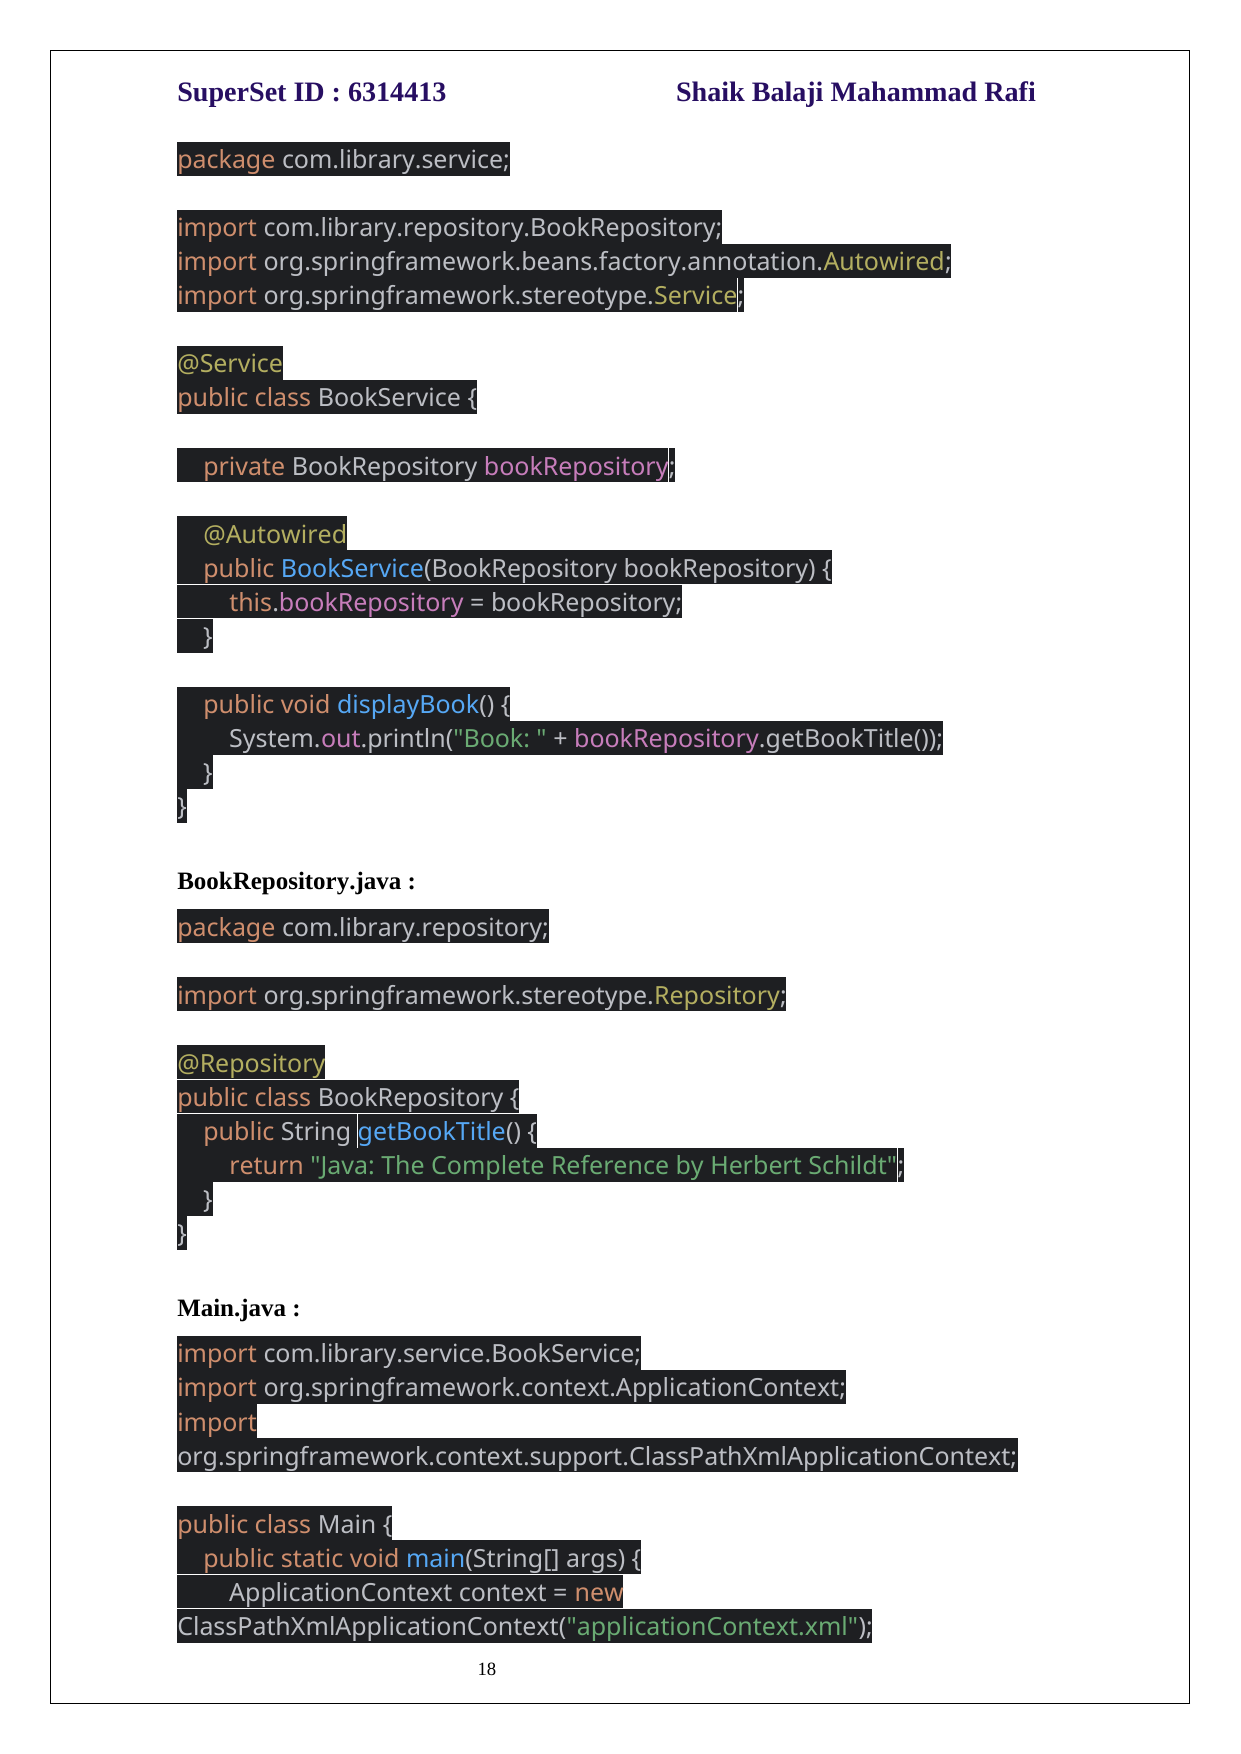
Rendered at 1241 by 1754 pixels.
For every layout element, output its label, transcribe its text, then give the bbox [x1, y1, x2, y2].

text BookRepository.java : [177, 866, 1078, 895]
text package com.library.service; import com.library.repository.BookRepository; import org.springframework.beans.factory.annotation.Autowired; import org.springframework.stereotype.Service; @Service public class BookService { private BookRepository bookRepository; @Autowired public BookService(BookRepository bookRepository) { this.bookRepository = bookRepository; } public void displayBook() { System.out.println("Book: " + bookRepository.getBookTitle()); } } [177, 142, 1078, 823]
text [177, 1336, 1078, 1643]
text package com.library.repository; import org.springframework.stereotype.Repository; @Repository public class BookRepository { public String getBookTitle() { return "Java: The Complete Reference by Herbert Schildt"; } } [177, 909, 1078, 1250]
text Main.java : [177, 1293, 1078, 1322]
